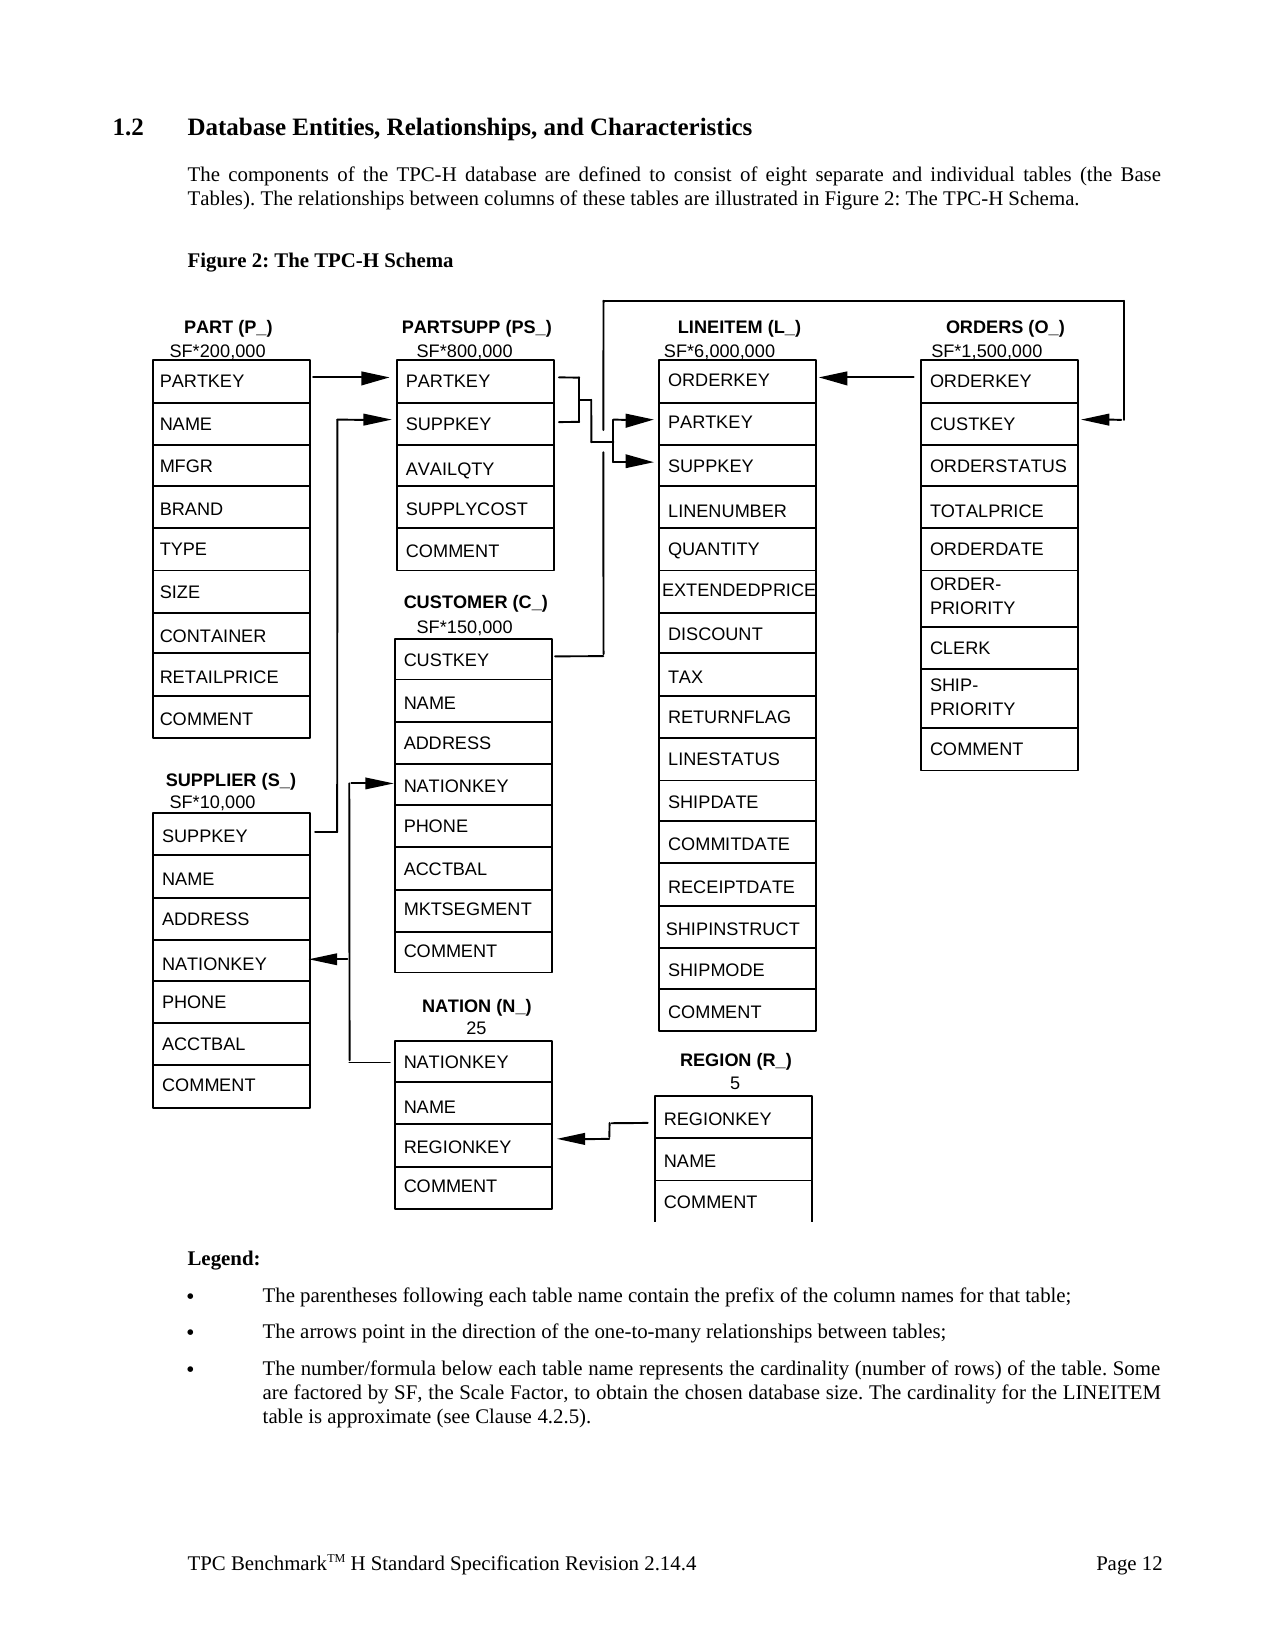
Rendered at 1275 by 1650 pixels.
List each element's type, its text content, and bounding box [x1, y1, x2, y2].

text Figure 2: The TPC-H Schema [187, 247, 1162, 272]
text The components of the TPC-H database are defined to consist of eight separate and individual tables (the Base Tables). The relationships between columns of these tables are illustrated in Figure 2: The TPC-H Schema. [187, 162, 1162, 210]
subtitle Database Entities, Relationships, and Characteristics [112, 112, 1162, 141]
text Legend: [187, 1246, 1162, 1270]
text The number/formula below each table name represents the cardinality (number of rows) of the table. Some are factored by SF, the Scale Factor, to obtain the chosen database size. The cardinality for the LINEITEM table is approximate (see Clause 4.2.5). [187, 1356, 1162, 1428]
text The parentheses following each table name contain the prefix of the column names for that table; [187, 1283, 1162, 1307]
text The arrows point in the direction of the one-to-many relationships between tables; [187, 1319, 1162, 1343]
